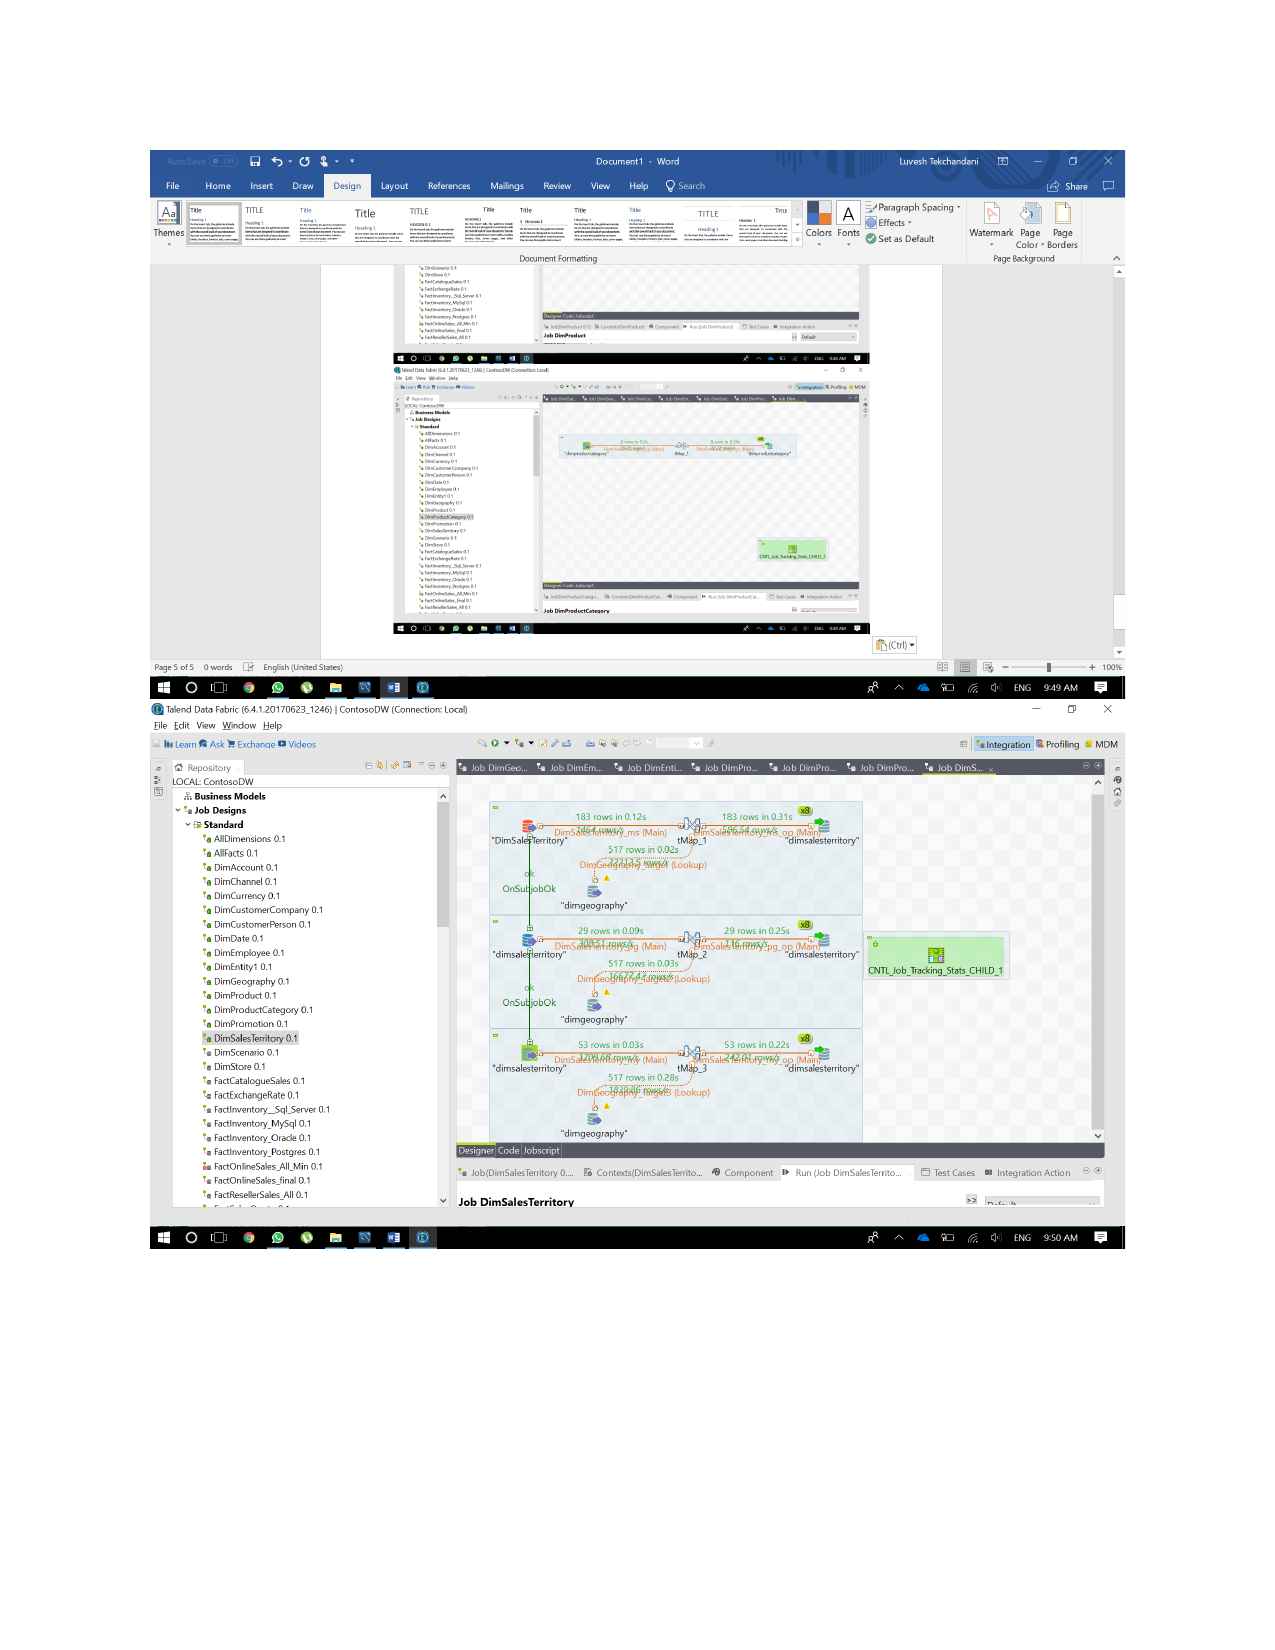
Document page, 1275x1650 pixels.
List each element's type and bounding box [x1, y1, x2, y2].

picture [150, 700, 1125, 1249]
picture [150, 150, 1125, 699]
